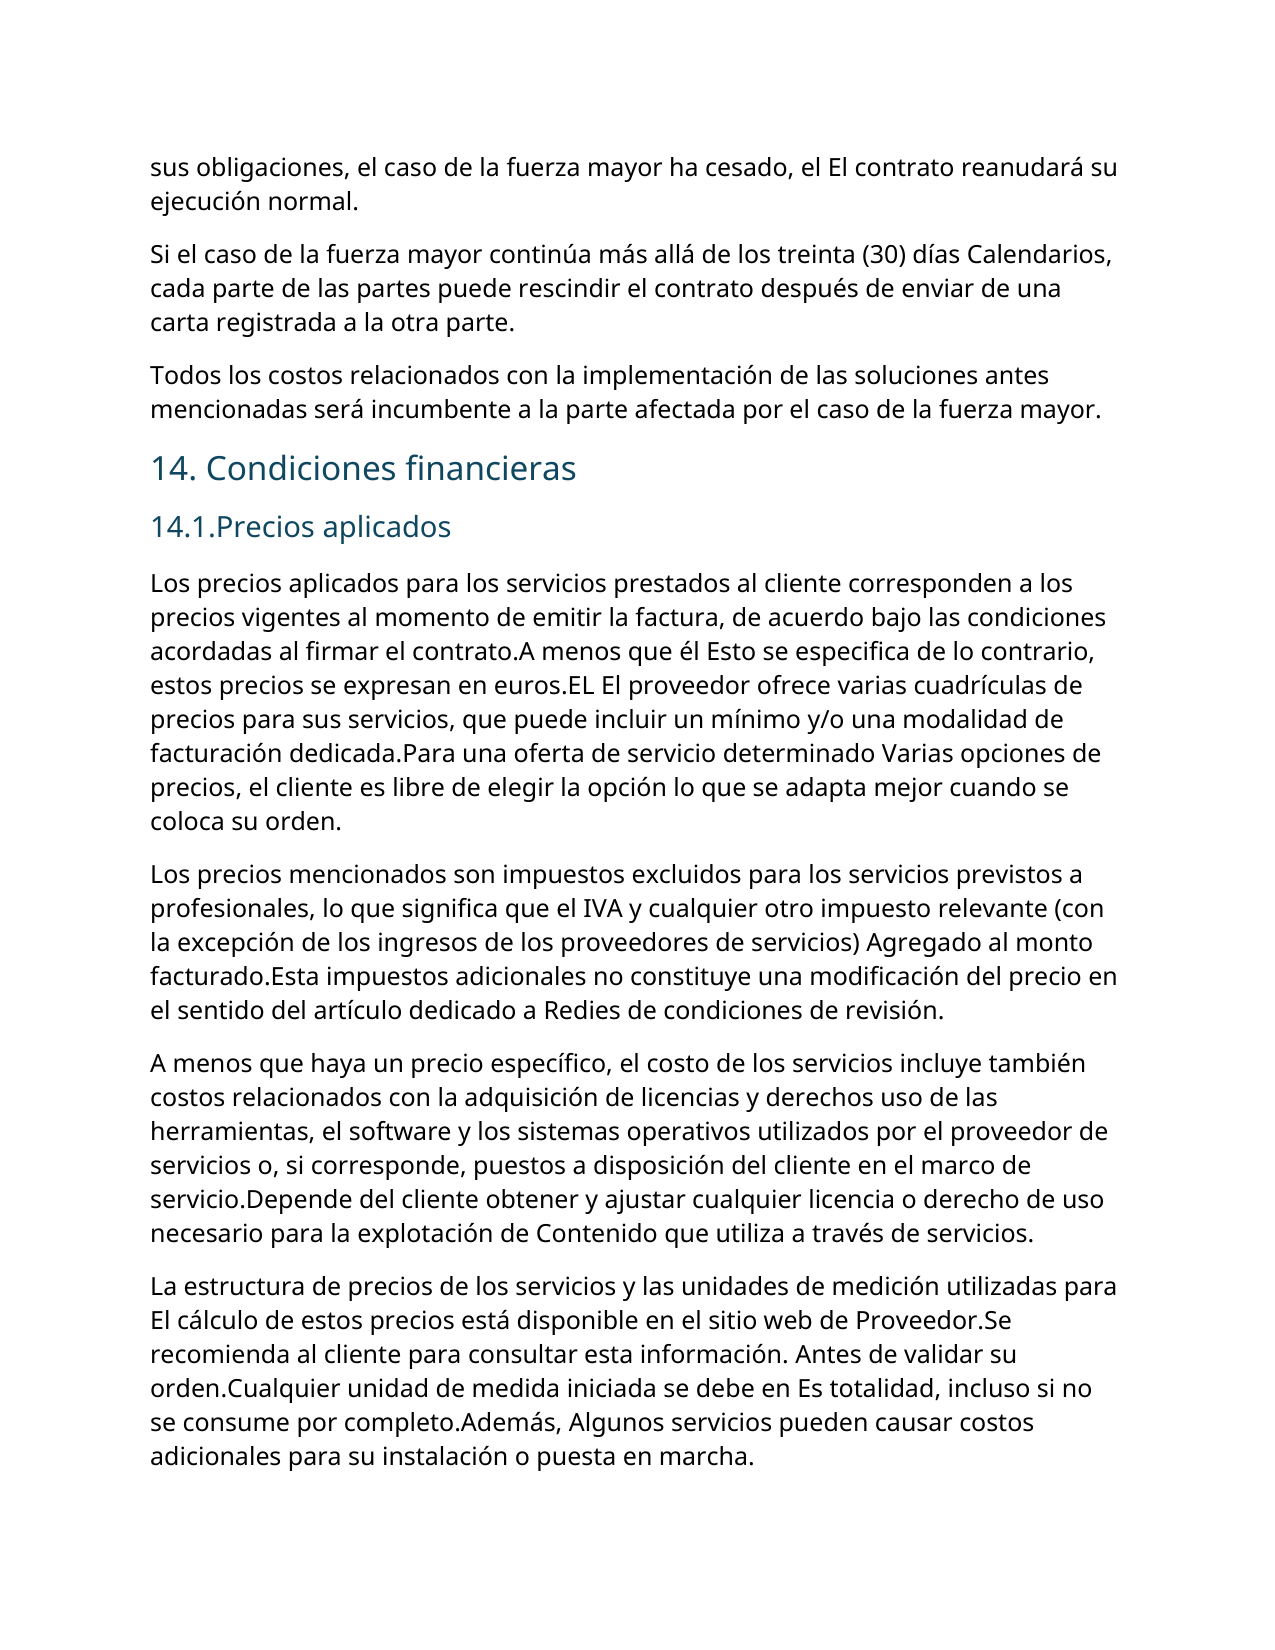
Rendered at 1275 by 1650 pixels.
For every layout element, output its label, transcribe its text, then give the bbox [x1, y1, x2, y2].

text Todos los costos relacionados con la implementación de las soluciones antes mencionadas será incumbente a la parte afectada por el caso de la fuerza mayor. [150, 358, 1125, 426]
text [150, 150, 1125, 218]
text A menos que haya un precio específico, el costo de los servicios incluye también costos relacionados con la adquisición de licencias y derechos uso de las herramientas, el software y los sistemas operativos utilizados por el proveedor de servicios o, si corresponde, puestos a disposición del cliente en el marco de servicio.Depende del cliente obtener y ajustar cualquier licencia o derecho de uso necesario para la explotación de Contenido que utiliza a través de servicios. [150, 1046, 1125, 1250]
text La estructura de precios de los servicios y las unidades de medición utilizadas para El cálculo de estos precios está disponible en el sitio web de Proveedor.Se recomienda al cliente para consultar esta información. Antes de validar su orden.Cualquier unidad de medida iniciada se debe en Es totalidad, incluso si no se consume por completo.Además, Algunos servicios pueden causar costos adicionales para su instalación o puesta en marcha. [150, 1269, 1125, 1473]
text Si el caso de la fuerza mayor continúa más allá de los treinta (30) días Calendarios, cada parte de las partes puede rescindir el contrato después de enviar de una carta registrada a la otra parte. [150, 237, 1125, 339]
subtitle 14. Condiciones financieras [150, 445, 1125, 490]
text Los precios aplicados para los servicios prestados al cliente corresponden a los precios vigentes al momento de emitir la factura, de acuerdo bajo las condiciones acordadas al firmar el contrato.A menos que él Esto se especifica de lo contrario, estos precios se expresan en euros.EL El proveedor ofrece varias cuadrículas de precios para sus servicios, que puede incluir un mínimo y/o una modalidad de facturación dedicada.Para una oferta de servicio determinado Varias opciones de precios, el cliente es libre de elegir la opción lo que se adapta mejor cuando se coloca su orden. [150, 565, 1125, 838]
text Los precios mencionados son impuestos excluidos para los servicios previstos a profesionales, lo que significa que el IVA y cualquier otro impuesto relevante (con la excepción de los ingresos de los proveedores de servicios) Agregado al monto facturado.Esta impuestos adicionales no constituye una modificación del precio en el sentido del artículo dedicado a Redies de condiciones de revisión. [150, 856, 1125, 1027]
subtitle 14.1.Precios aplicados [150, 507, 1125, 546]
